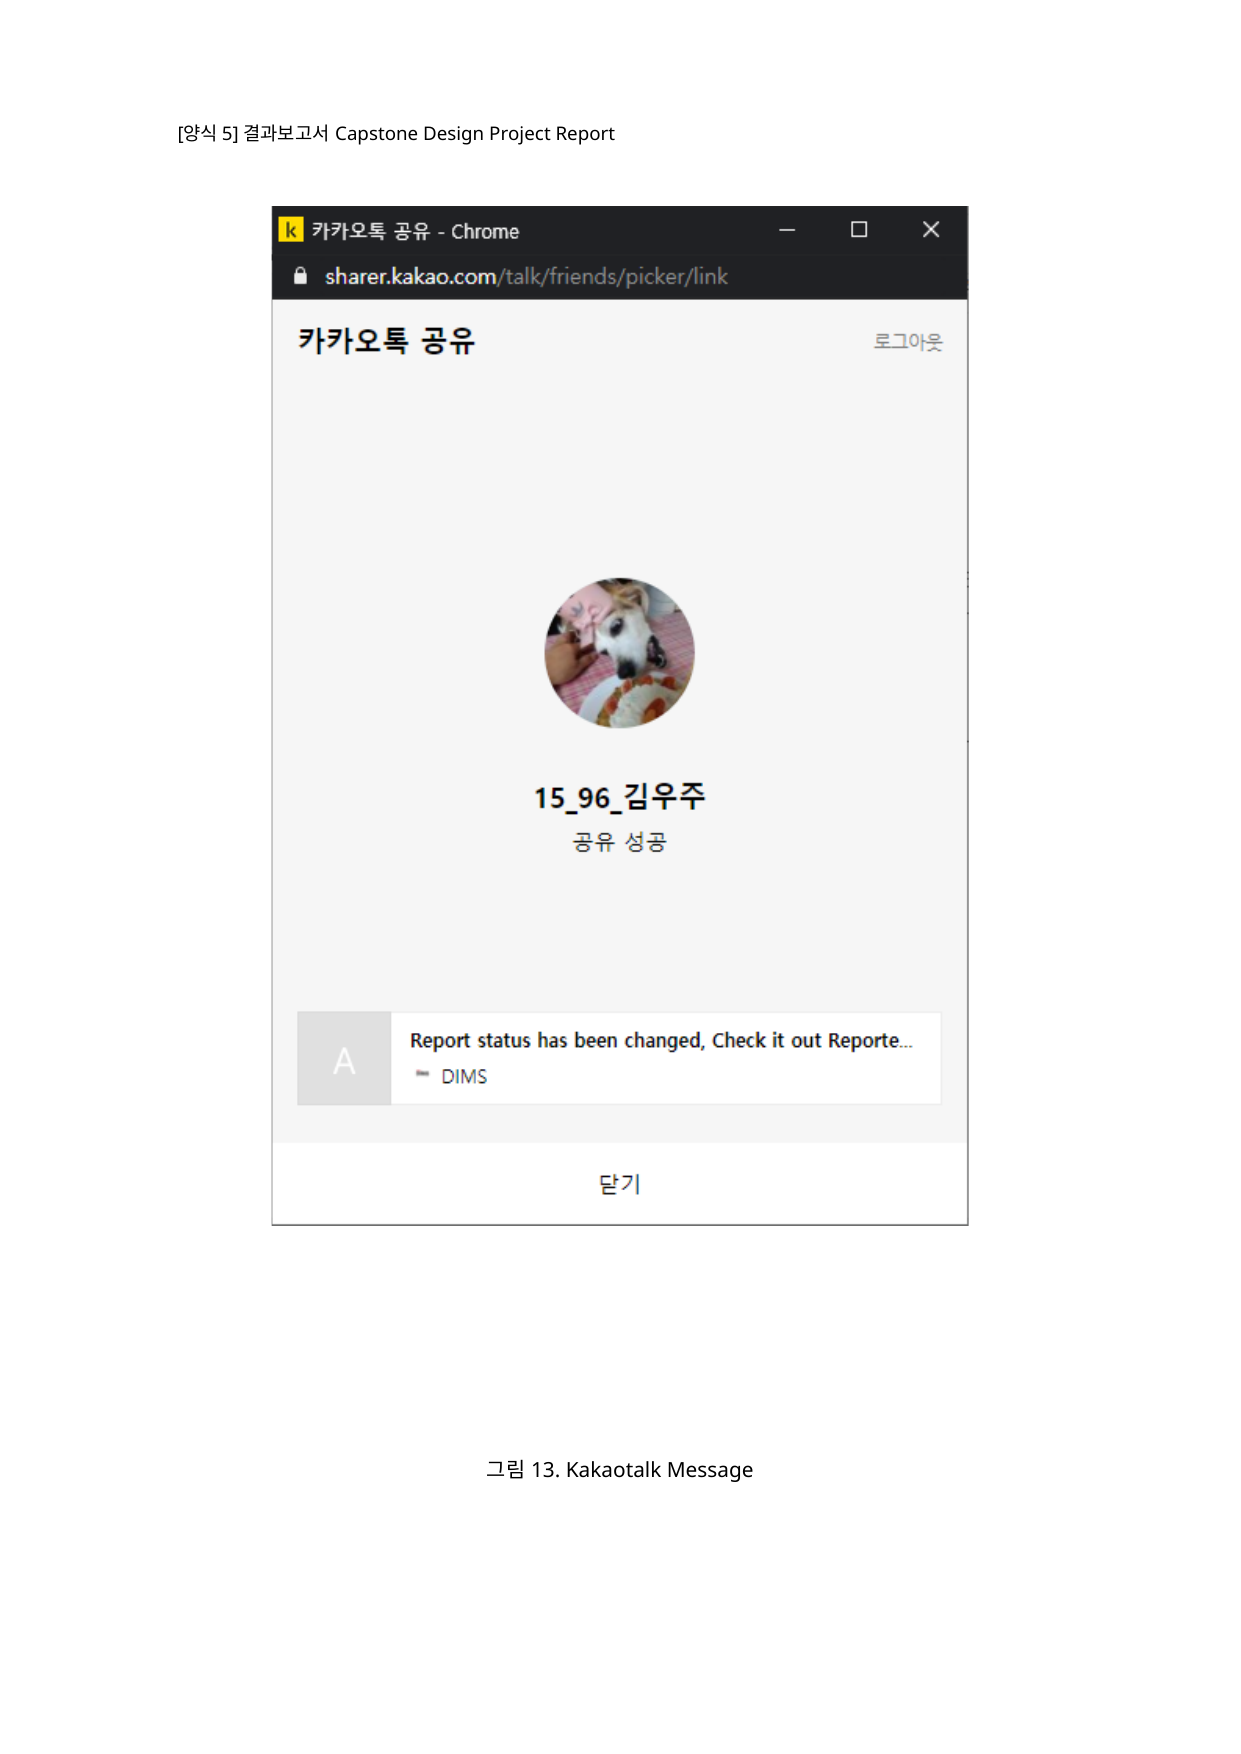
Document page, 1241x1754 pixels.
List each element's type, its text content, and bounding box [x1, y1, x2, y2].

picture [271, 206, 969, 1226]
text 그림 13. Kakaotalk Message [177, 1453, 1063, 1483]
